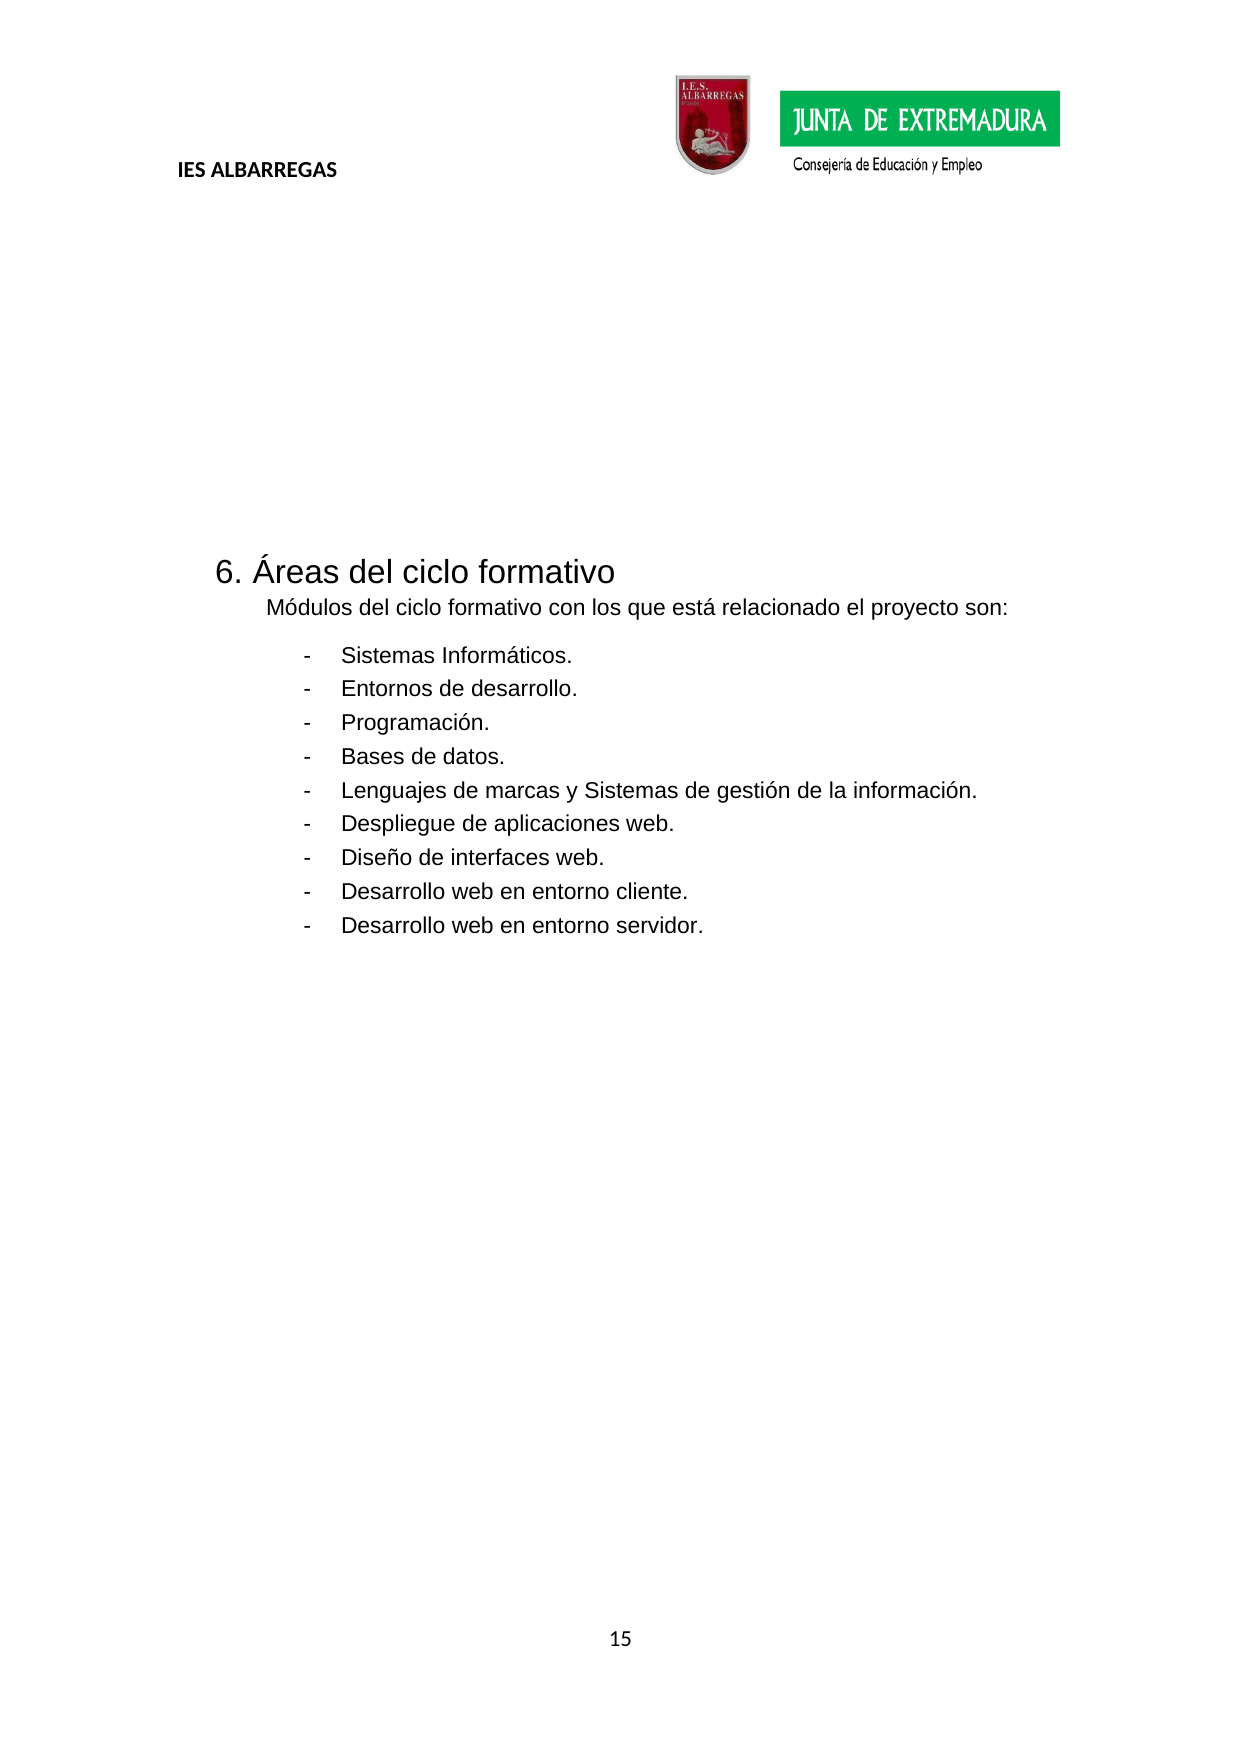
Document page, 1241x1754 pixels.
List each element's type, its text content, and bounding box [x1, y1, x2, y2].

list Programación. [303, 706, 1063, 737]
picture [776, 88, 1063, 177]
list Diseño de interfaces web. [303, 841, 1063, 872]
picture [674, 73, 752, 177]
text Módulos del ciclo formativo con los que está relacionado el proyecto son: [266, 593, 1063, 620]
list Entornos de desarrollo. [303, 672, 1063, 703]
list Bases de datos. [303, 740, 1063, 771]
list Desarrollo web en entorno cliente. [303, 875, 1063, 906]
list Desarrollo web en entorno servidor. [303, 908, 1063, 940]
subtitle Áreas del ciclo formativo [215, 552, 1063, 590]
list Lenguajes de marcas y Sistemas de gestión de la información. [303, 773, 1063, 805]
list Sistemas Informáticos. [303, 638, 1063, 670]
list Despliegue de aplicaciones web. [303, 807, 1063, 838]
